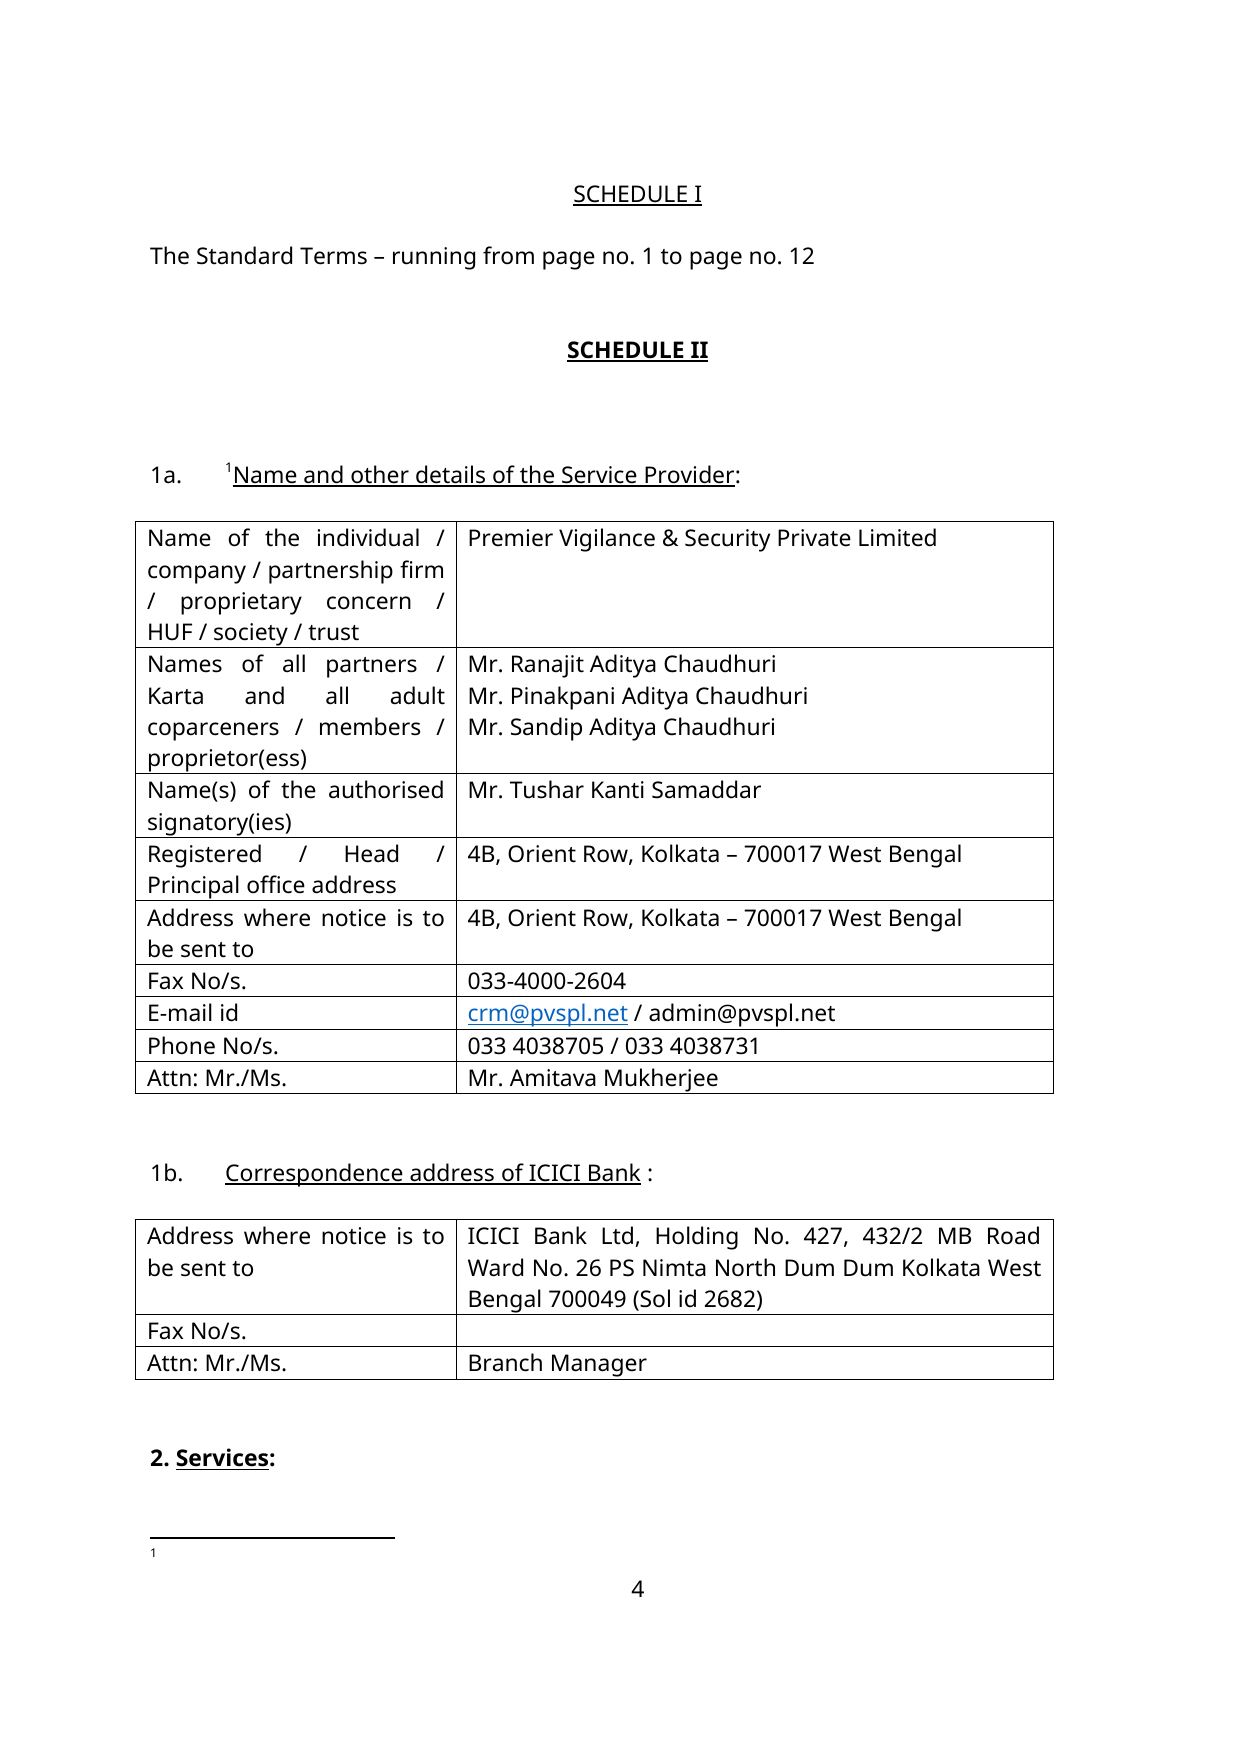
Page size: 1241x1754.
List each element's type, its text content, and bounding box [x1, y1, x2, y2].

text SCHEDULE I [150, 177, 1125, 209]
table_cell Mr. Ranajit Aditya Chaudhuri Mr. Pinakpani Aditya Chaudhuri Mr. Sandip Aditya Chaudhuri [457, 648, 1053, 773]
table_cell E-mail id [136, 997, 456, 1028]
table_cell Fax No/s. [136, 965, 456, 996]
table_cell Mr. Amitava Mukherjee [457, 1062, 1053, 1093]
table_cell 4B, Orient Row, Kolkata – 700017 West Bengal [457, 901, 1053, 964]
table_cell Names of all partners / Karta and all adult coparceners / members / proprietor(ess) [136, 648, 456, 773]
table_cell Name(s) of the authorised signatory(ies) [136, 774, 456, 837]
table_cell Address where notice is to be sent to [136, 901, 456, 964]
table_cell Attn: Mr./Ms. [136, 1347, 456, 1378]
table_header Premier Vigilance & Security Private Limited [457, 522, 1053, 647]
table_cell crm@pvspl.net / admin@pvspl.net [457, 997, 1053, 1028]
table_cell 033-4000-2604 [457, 965, 1053, 996]
text The Standard Terms – running from page no. 1 to page no. 12 [150, 240, 1125, 271]
table_cell 033 4038705 / 033 4038731 [457, 1030, 1053, 1061]
text 1a. Name and other details of the Service Provider: [150, 459, 1125, 490]
table_cell Mr. Tushar Kanti Samaddar [457, 774, 1053, 837]
table_cell 4B, Orient Row, Kolkata – 700017 West Bengal [457, 838, 1053, 900]
table_cell [457, 1315, 1053, 1346]
table_header ICICI Bank Ltd, Holding No. 427, 432/2 MB Road Ward No. 26 PS Nimta North Dum Dum Kolkata West Bengal 700049 (Sol id 2682) [457, 1220, 1053, 1314]
table_cell Attn: Mr./Ms. [136, 1062, 456, 1093]
text 2. Services: [150, 1442, 1125, 1473]
table_header Address where notice is to be sent to [136, 1220, 456, 1314]
text SCHEDULE II [150, 334, 1125, 365]
table_header Name of the individual / company / partnership firm / proprietary concern / HUF / society / trust [136, 522, 456, 647]
table_cell Phone No/s. [136, 1030, 456, 1061]
table_cell Registered / Head / Principal office address [136, 838, 456, 900]
table_cell Branch Manager [457, 1347, 1053, 1378]
table_cell Fax No/s. [136, 1315, 456, 1346]
text 1b. Correspondence address of ICICI Bank : [150, 1157, 1125, 1188]
